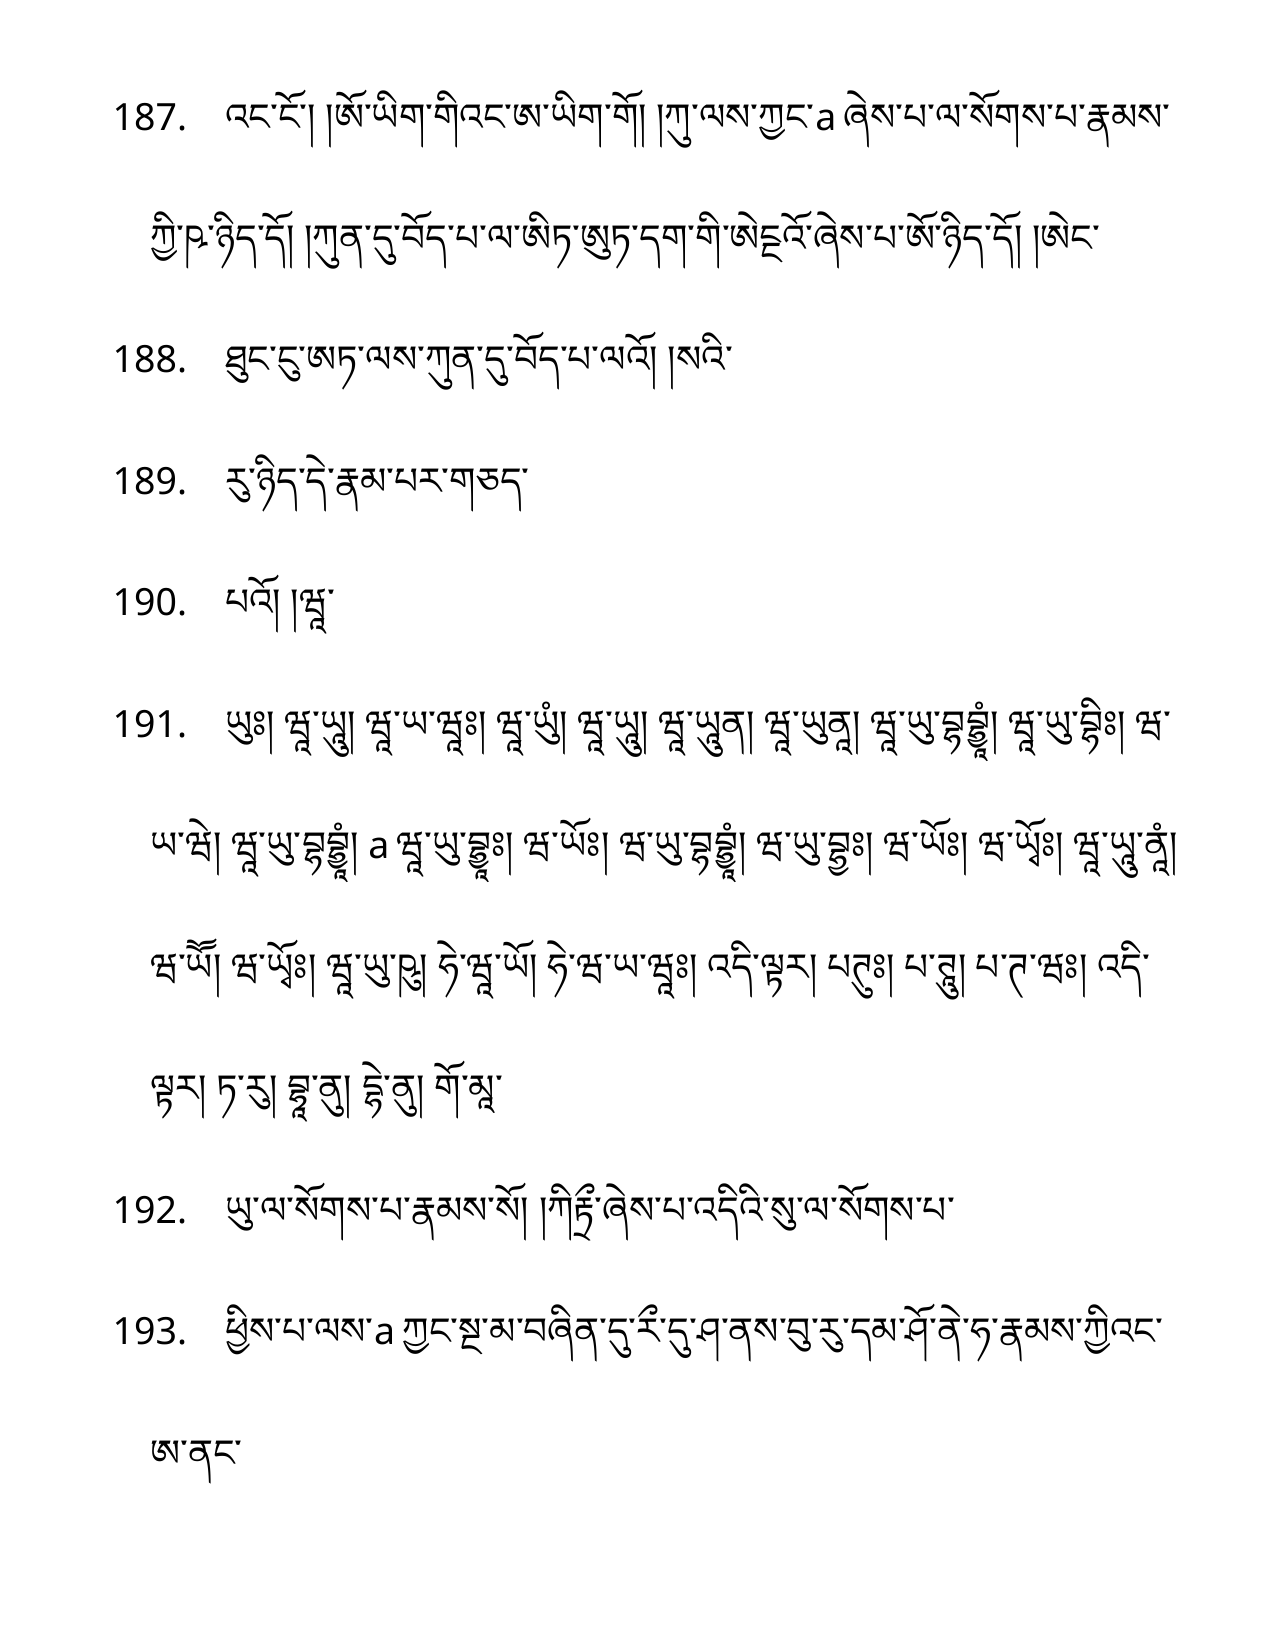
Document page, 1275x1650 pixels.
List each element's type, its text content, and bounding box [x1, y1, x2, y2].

list རུ་ཉིད་དེ་རྣམ་པར་གཅད་ [112, 439, 1200, 545]
list ཐུང་ངུ་ཨཏ་ལས་ཀུན་དུ་བོད་པ་ལའོ། །སའི་ [112, 318, 1200, 423]
list ཡུ་ལ་སོགས་པ་རྣམས་སོ། །ཀིརྟྲྀ་ཞེས་པ་འདིའི་སུ་ལ་སོགས་པ་ [112, 1168, 1200, 1274]
list ཡུཿ། ཝཱ་ཡཱུ། ཝཱ་ཡ་ཝཱཿ། ཝཱ་ཡུཾ། ཝཱ་ཡཱུ། ཝཱ་ཡཱུན། ཝཱ་ཡུནཱ། ཝཱ་ཡུ་བྷབྷྱཱཾ། ཝཱ་ཡུ་བྷིཿ། ཝ་ཡ་ཝེ། ཝཱ་ཡུ་བྷབྷྱཱཾ། aཝཱ་ཡུ་བྷྱཱཿ། ཝ་ཡོཿ། ཝ་ཡུ་བྷབྷྱཱཾ། ཝ་ཡུ་བྷྱཿ། ཝ་ཡོཿ། ཝ་ཡྭོཿ། ཝཱ་ཡཱུ་ནཱཾ། ཝ་ཡཽ། ཝ་ཡྭོཿ། ཝཱ་ཡུ་ཥུ། ཧེ་ཝཱ་ཡོ། ཧེ་ཝ་ཡ་ཝཱཿ། འདི་ལྟར། པཊུཿ། པ་ཊཱུ། པ་ཊ་ཝཿ། འདི་ལྟར། ཏ་རུ། བྷཱ་ནུ། དྷེ་ནུ། གོ་མཱ་ [112, 682, 1200, 1152]
list འང་ངོ༌། །ཨོ་ཡིག་གིའང་ཨ་ཡིག་གོ། །ཀུ་ལས་ཀྱང་aཞེས་པ་ལ་སོགས་པ་རྣམས་ཀྱི་ཥ་ཉིད་དོ། །ཀུན་དུ་བོད་པ་ལ་ཨིཏ་ཨུཏ་དག་གི་ཨེངྔའོ་ཞེས་པ་ཨོ་ཉིད་དོ། །ཨེང་ [112, 75, 1200, 302]
list པའོ། །ཝཱ་ [112, 561, 1200, 666]
list ཕྱིས་པ་ལས་aཀྱང་སྔ་མ་བཞིན་དུ་རྀ་དུ་ཤ་ནས་བུ་རུ་དམ་ཤོ་ནེ་ཧ་རྣམས་ཀྱིའང་ཨ་ནང་ [112, 1289, 1200, 1517]
